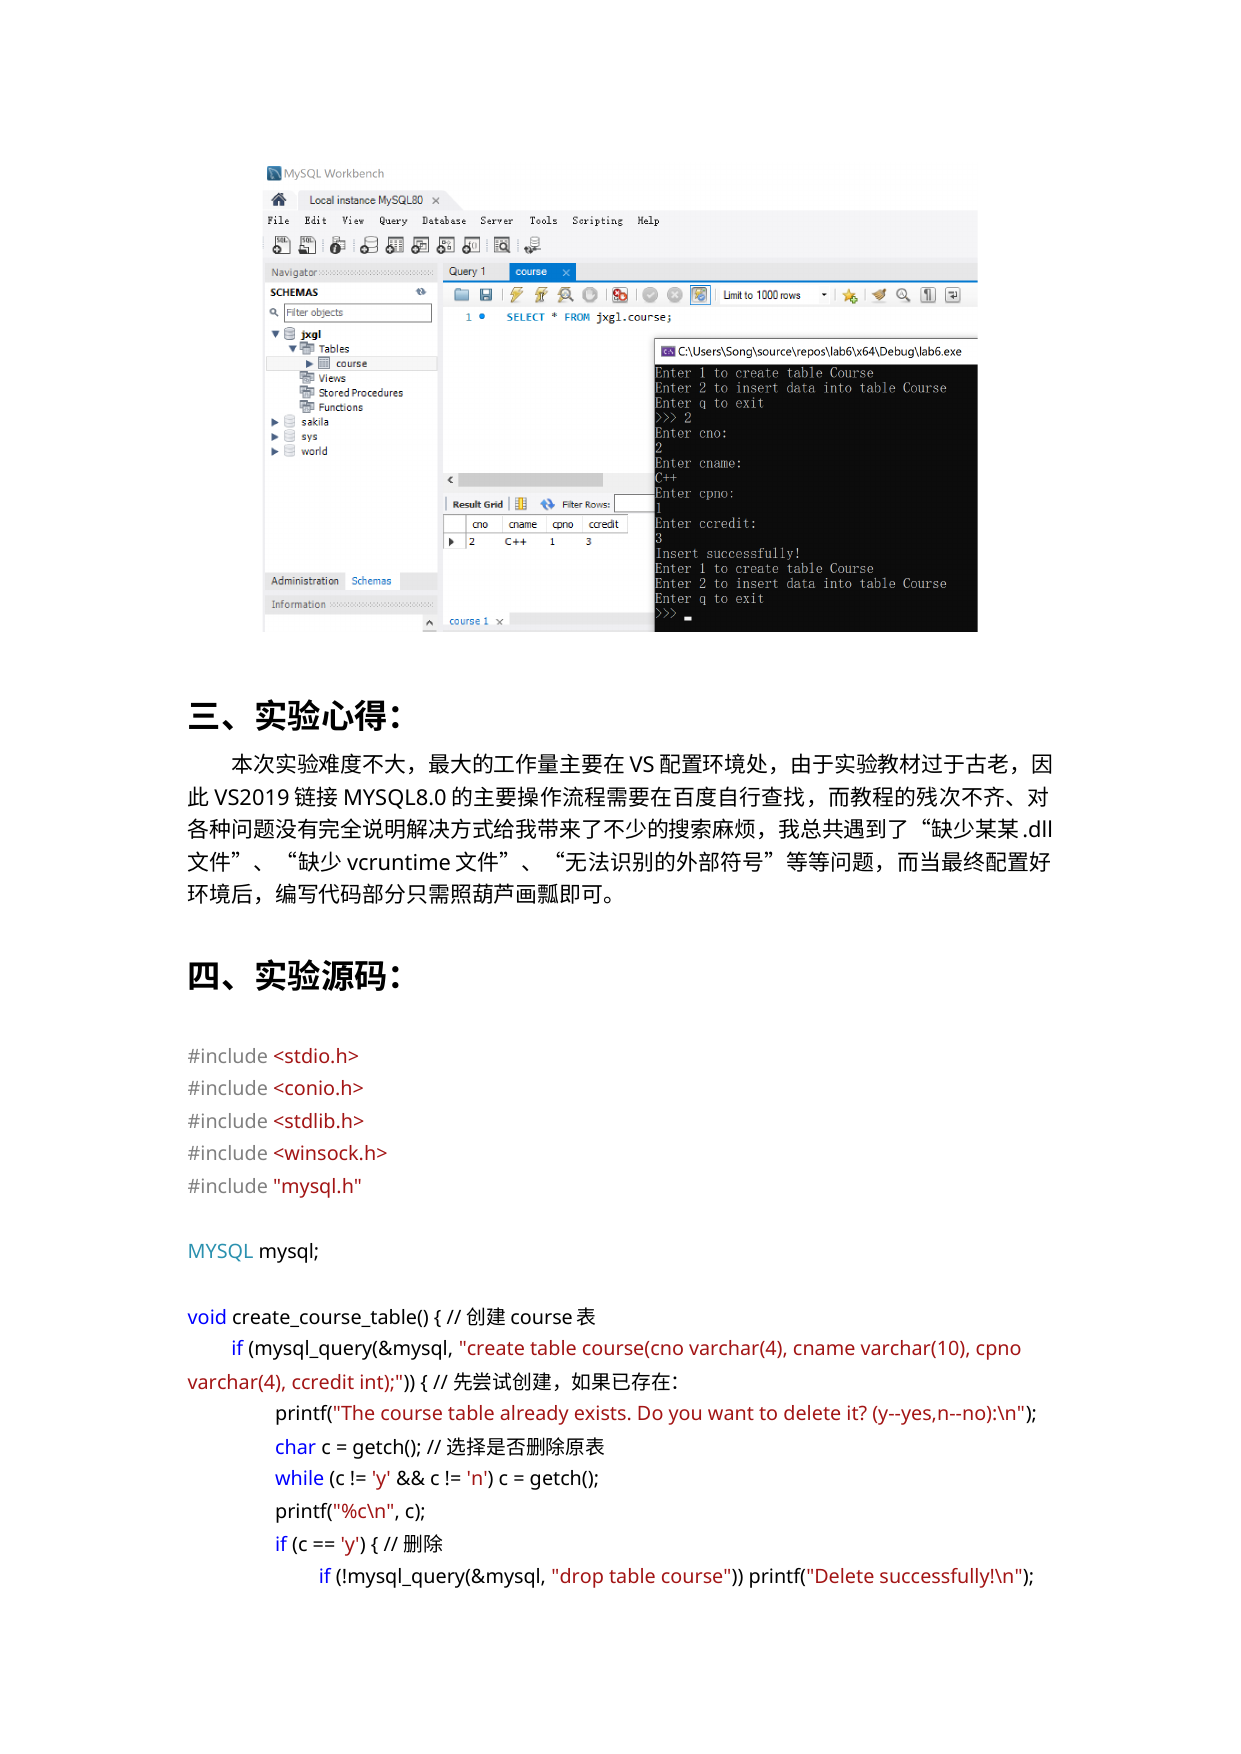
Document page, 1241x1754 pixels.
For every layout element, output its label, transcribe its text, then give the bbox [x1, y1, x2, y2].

text #include <stdio.h> [187, 1039, 1053, 1072]
text #include <stdlib.h> [187, 1104, 1053, 1137]
text #include "mysql.h" [187, 1169, 1053, 1202]
text 四、实验源码： [187, 942, 1053, 1007]
text 本次实验难度不大，最大的工作量主要在VS配置环境处，由于实验教材过于古老，因此VS2019链接MYSQL8.0的主要操作流程需要在百度自行查找，而教程的残次不齐、对各种问题没有完全说明解决方式给我带来了不少的搜索麻烦，我总共遇到了“缺少某某.dll文件”、“缺少vcruntime文件”、“无法识别的外部符号”等等问题，而当最终配置好环境后，编写代码部分只需照葫芦画瓢即可。 [187, 747, 1053, 909]
text char c = getch(); // 选择是否删除原表 [187, 1429, 1053, 1462]
text if (mysql_query(&mysql, "create table course(cno varchar(4), cname varchar(10), cpno varchar(4), ccredit int);")) { // 先尝试创建，如果已存在： [187, 1332, 1053, 1397]
text #include <conio.h> [187, 1072, 1053, 1104]
text MYSQL mysql; [187, 1234, 1053, 1267]
text if (!mysql_query(&mysql, "drop table course")) printf("Delete successfully!\n"); [187, 1559, 1053, 1592]
text while (c != 'y' && c != 'n') c = getch(); [187, 1462, 1053, 1494]
text printf("%c\n", c); [187, 1494, 1053, 1527]
text 三、实验心得： [187, 682, 1053, 747]
text #include <winsock.h> [187, 1137, 1053, 1169]
picture [262, 162, 978, 632]
text if (c == 'y') { // 删除 [187, 1527, 1053, 1559]
text void create_course_table() { // 创建course表 [187, 1299, 1053, 1332]
text printf("The course table already exists. Do you want to delete it? (y--yes,n--no):\n"); [187, 1397, 1053, 1429]
